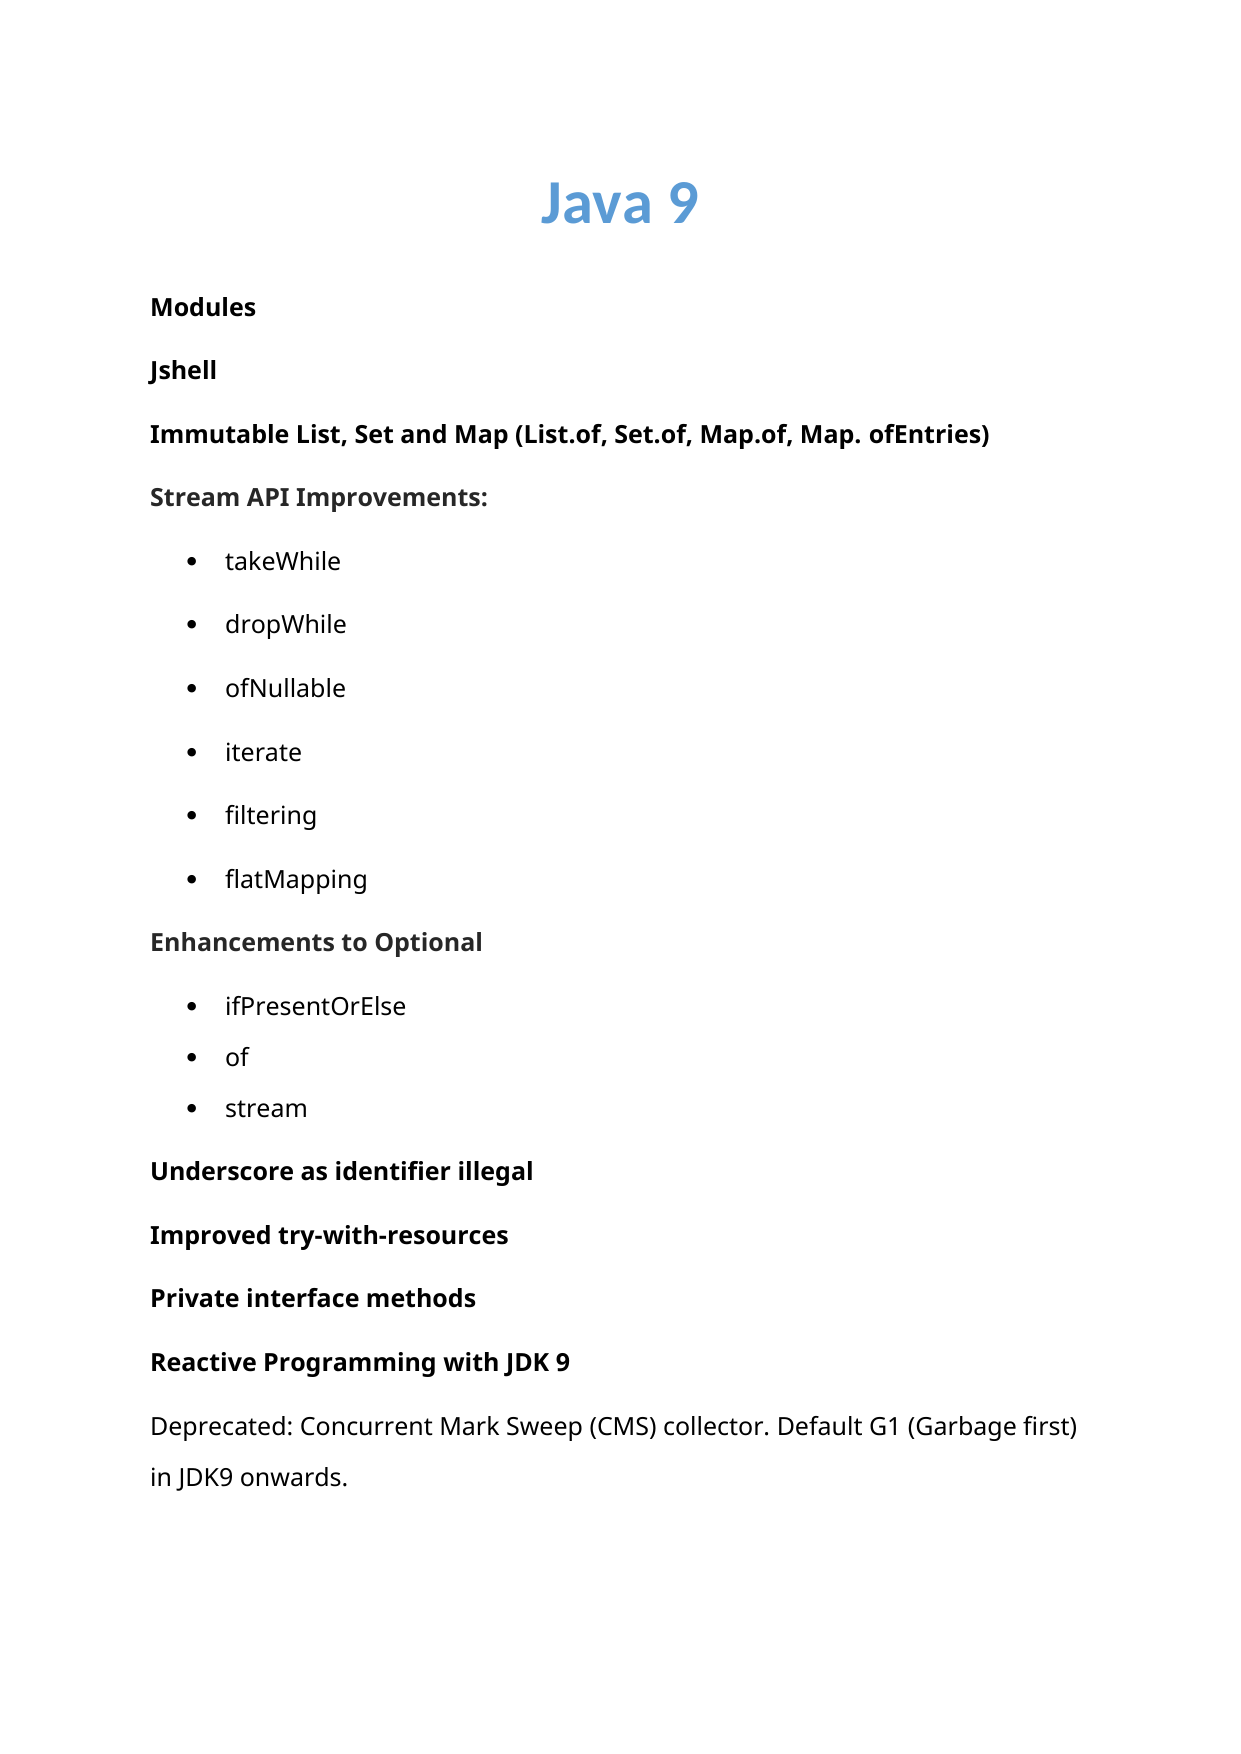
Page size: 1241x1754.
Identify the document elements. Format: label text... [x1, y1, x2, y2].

list iterate [187, 734, 1090, 768]
list dropWhile [187, 607, 1090, 641]
text Improved try-with-resources [150, 1218, 1090, 1252]
list filtering [187, 798, 1090, 832]
text Java 9 [150, 162, 1090, 239]
text Enhancements to Optional [150, 925, 1090, 959]
list of [187, 1039, 1090, 1073]
text Private interface methods [150, 1281, 1090, 1315]
list stream [187, 1091, 1090, 1124]
text Modules [150, 289, 1090, 323]
text Reactive Programming with JDK 9 [150, 1345, 1090, 1379]
list takeWhile [187, 544, 1090, 578]
list ofNullable [187, 671, 1090, 705]
text Stream API Improvements: [150, 480, 1090, 514]
list ifPresentOrElse [187, 988, 1090, 1022]
text Immutable List, Set and Map (List.of, Set.of, Map.of, Map. ofEntries) [150, 417, 1090, 451]
text Deprecated: Concurrent Mark Sweep (CMS) collector. Default G1 (Garbage first) in JDK9 onwards. [150, 1408, 1090, 1493]
list flatMapping [187, 861, 1090, 895]
text Jshell [150, 353, 1090, 387]
text Underscore as identifier illegal [150, 1154, 1090, 1188]
